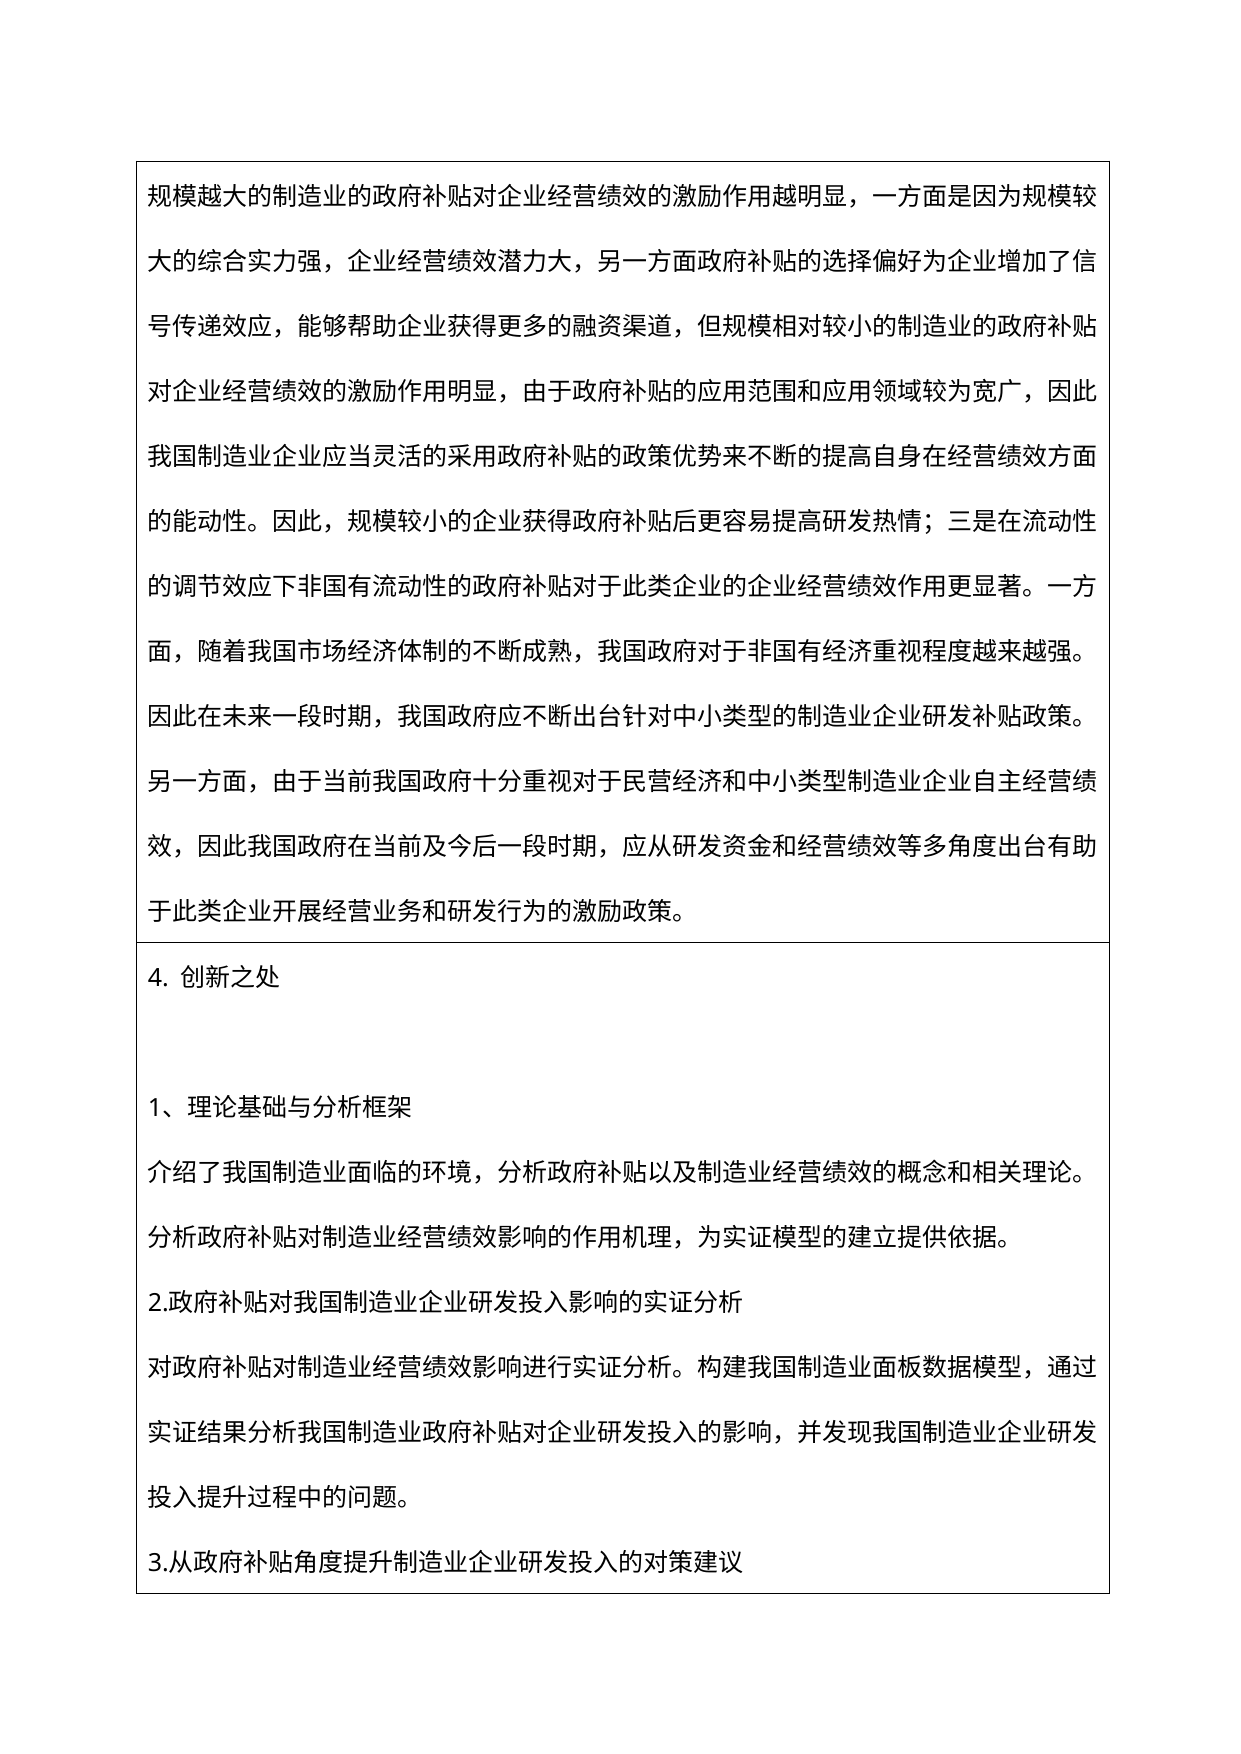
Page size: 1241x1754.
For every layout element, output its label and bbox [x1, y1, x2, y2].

table_cell [137, 162, 1109, 942]
table_cell [137, 943, 1109, 1593]
